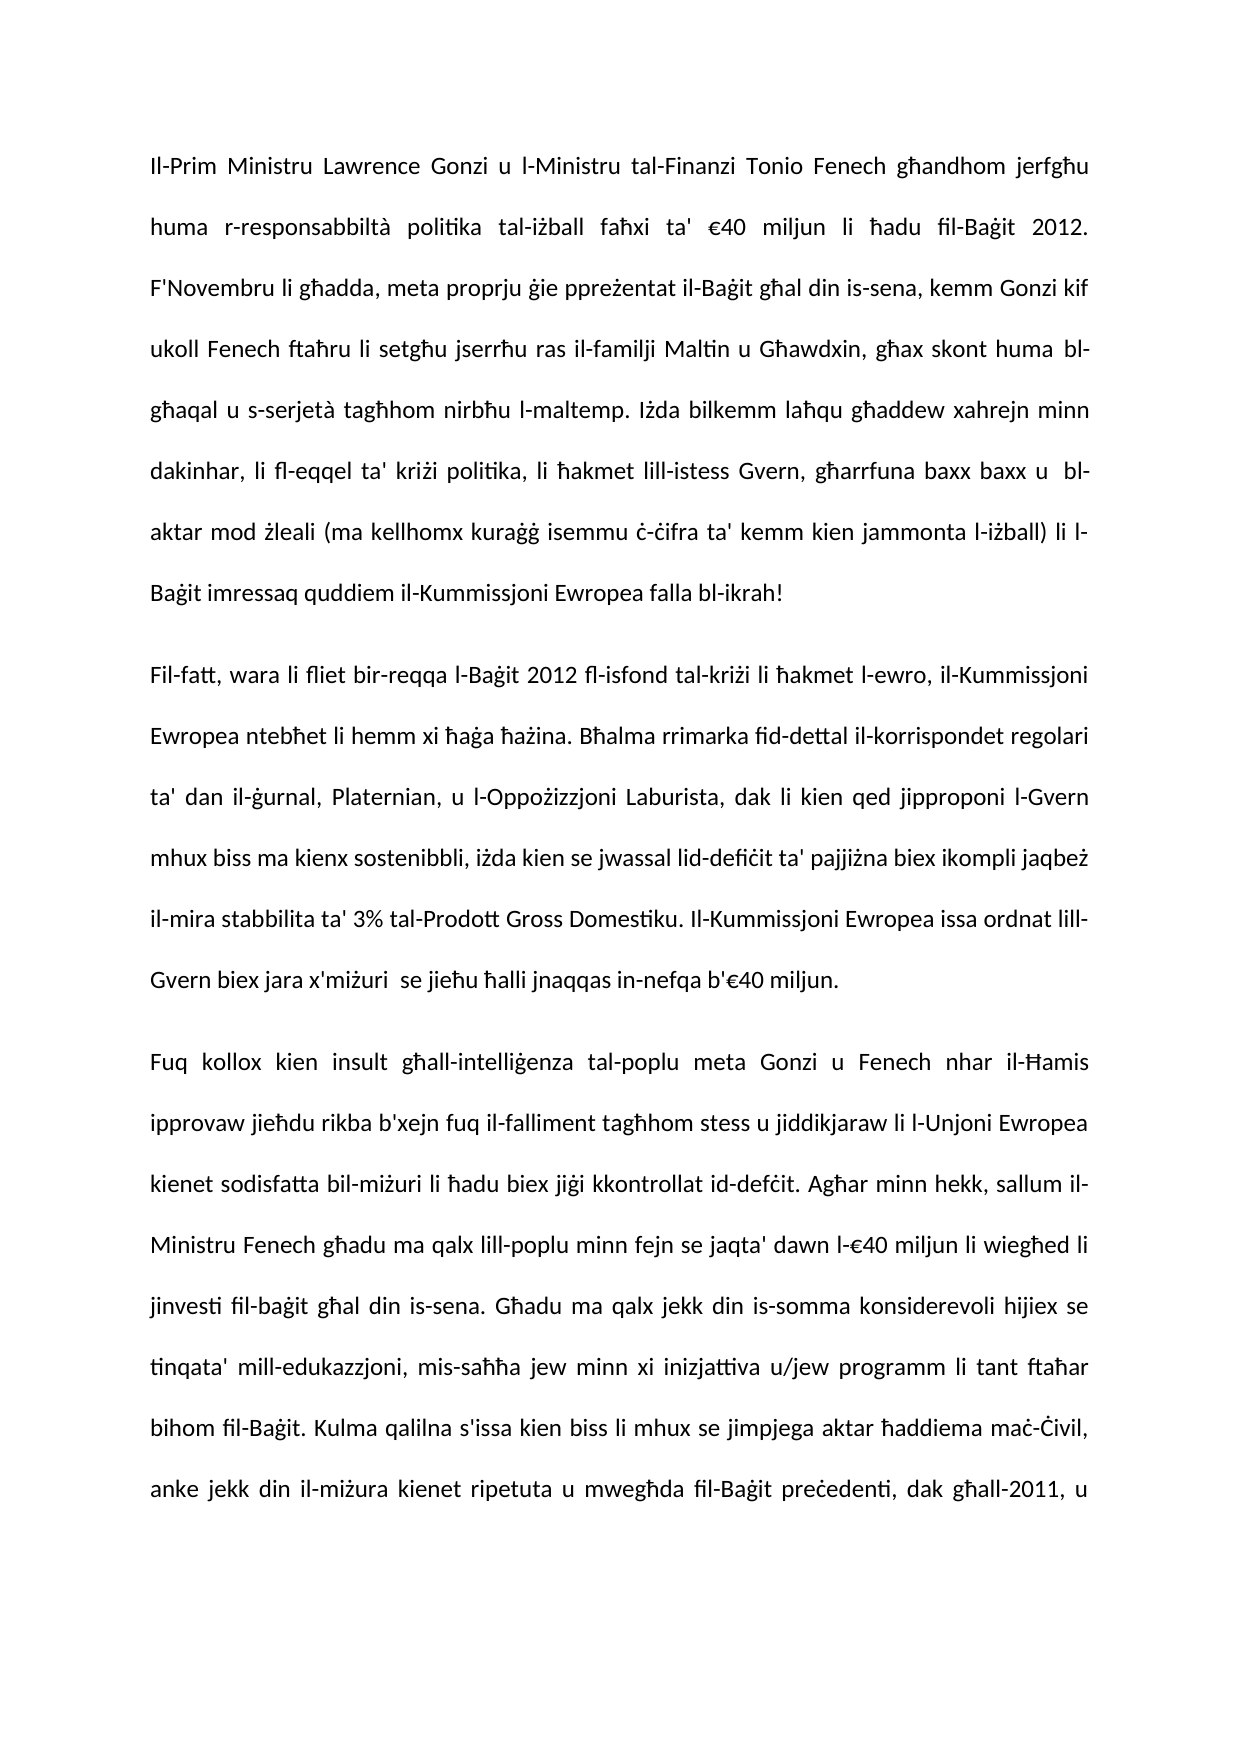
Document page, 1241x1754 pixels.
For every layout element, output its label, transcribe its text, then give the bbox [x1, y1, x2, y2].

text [150, 1046, 1090, 1504]
text Fil-fatt, wara li fliet bir-reqqa l-Baġit 2012 fl-isfond tal-kriżi li ħakmet l-ewro, il-Kummissjoni Ewropea ntebħet li hemm xi ħaġa ħażina. Bħalma rrimarka fid-dettal il-korrispondet regolari ta' dan il-ġurnal, Platernian, u l-Oppożizzjoni Laburista, dak li kien qed jipproponi l-Gvern mhux biss ma kienx sostenibbli, iżda kien se jwassal lid-defiċit ta' pajjiżna biex ikompli jaqbeż il-mira stabbilita ta' 3% tal-Prodott Gross Domestiku. Il-Kummissjoni Ewropea issa ordnat lill-Gvern biex jara x'miżuri se jieħu ħalli jnaqqas in-nefqa b'€40 miljun. [150, 659, 1090, 995]
text Il-Prim Ministru Lawrence Gonzi u l-Ministru tal-Finanzi Tonio Fenech għandhom jerfgħu huma r-responsabbiltà politika tal-iżball faħxi ta' €40 miljun li ħadu fil-Baġit 2012. F'Novembru li għadda, meta proprju ġie ppreżentat il-Baġit għal din is-sena, kemm Gonzi kif ukoll Fenech ftaħru li setgħu jserrħu ras il-familji Maltin u Għawdxin, għax skont huma bl-għaqal u s-serjetà tagħhom nirbħu l-maltemp. Iżda bilkemm laħqu għaddew xahrejn minn dakinhar, li fl-eqqel ta' kriżi politika, li ħakmet lill-istess Gvern, għarrfuna baxx baxx u bl-aktar mod żleali (ma kellhomx kuraġġ isemmu ċ-ċifra ta' kemm kien jammonta l-iżball) li l-Baġit imressaq quddiem il-Kummissjoni Ewropea falla bl-ikrah! [150, 150, 1090, 608]
